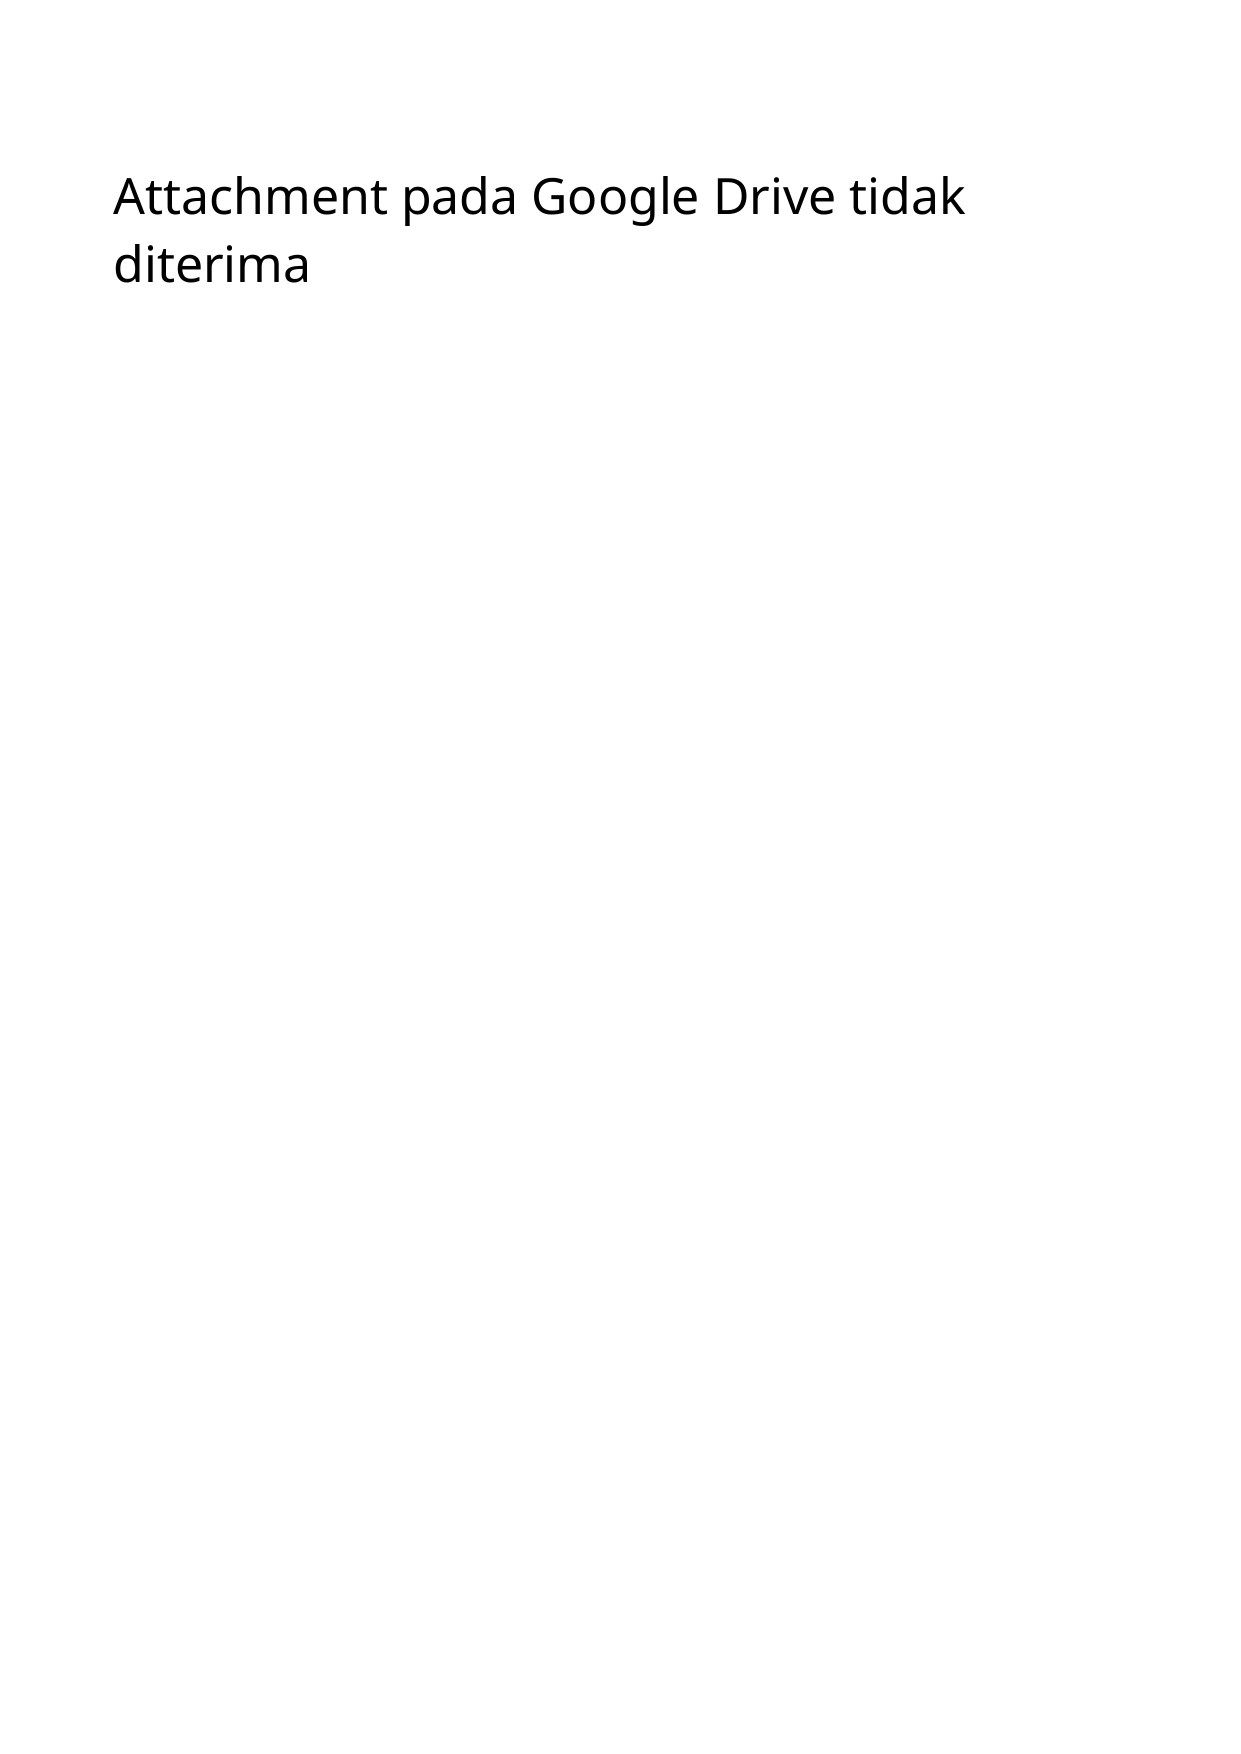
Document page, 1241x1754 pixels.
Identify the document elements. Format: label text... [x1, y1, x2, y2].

text Attachment pada Google Drive tidak diterima [113, 161, 1128, 297]
